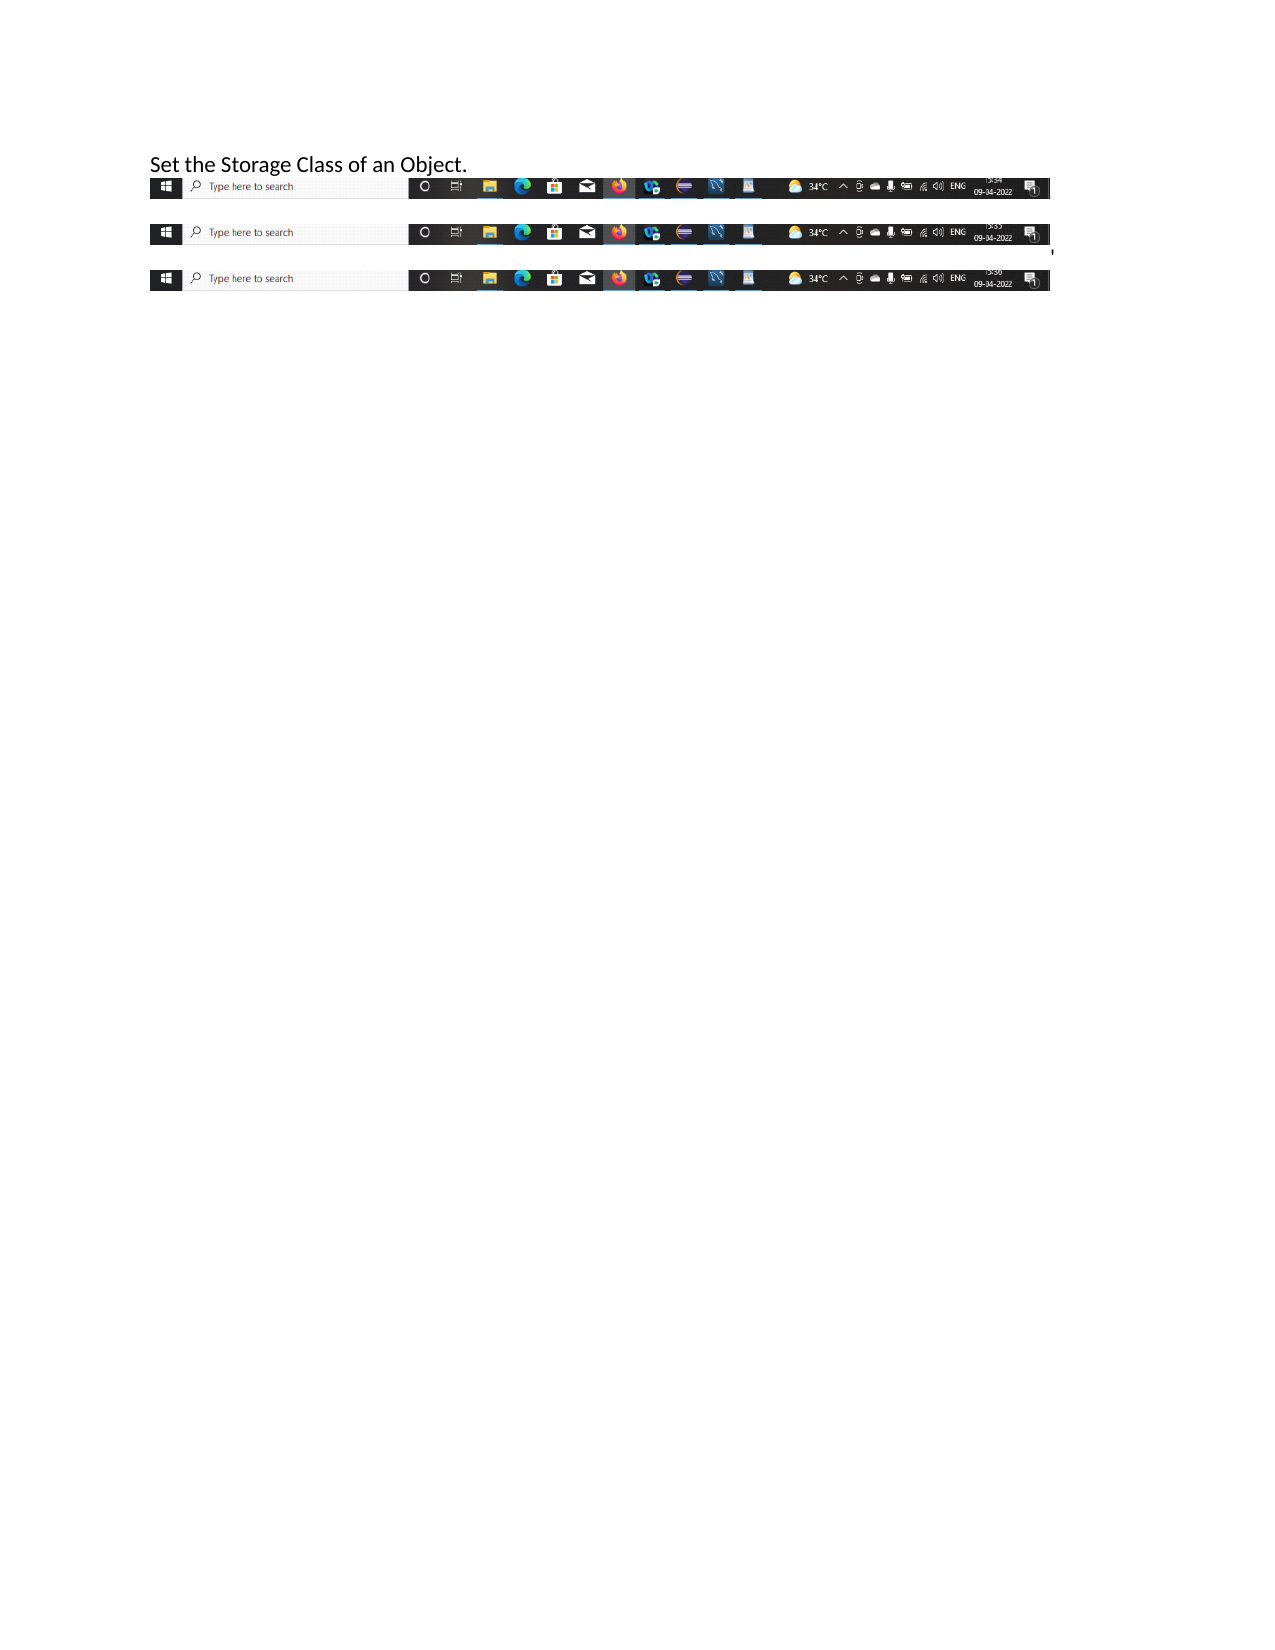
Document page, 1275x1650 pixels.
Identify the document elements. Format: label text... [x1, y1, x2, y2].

text Set the Storage Class of an Object. [150, 150, 1125, 179]
text ' [150, 245, 1125, 270]
